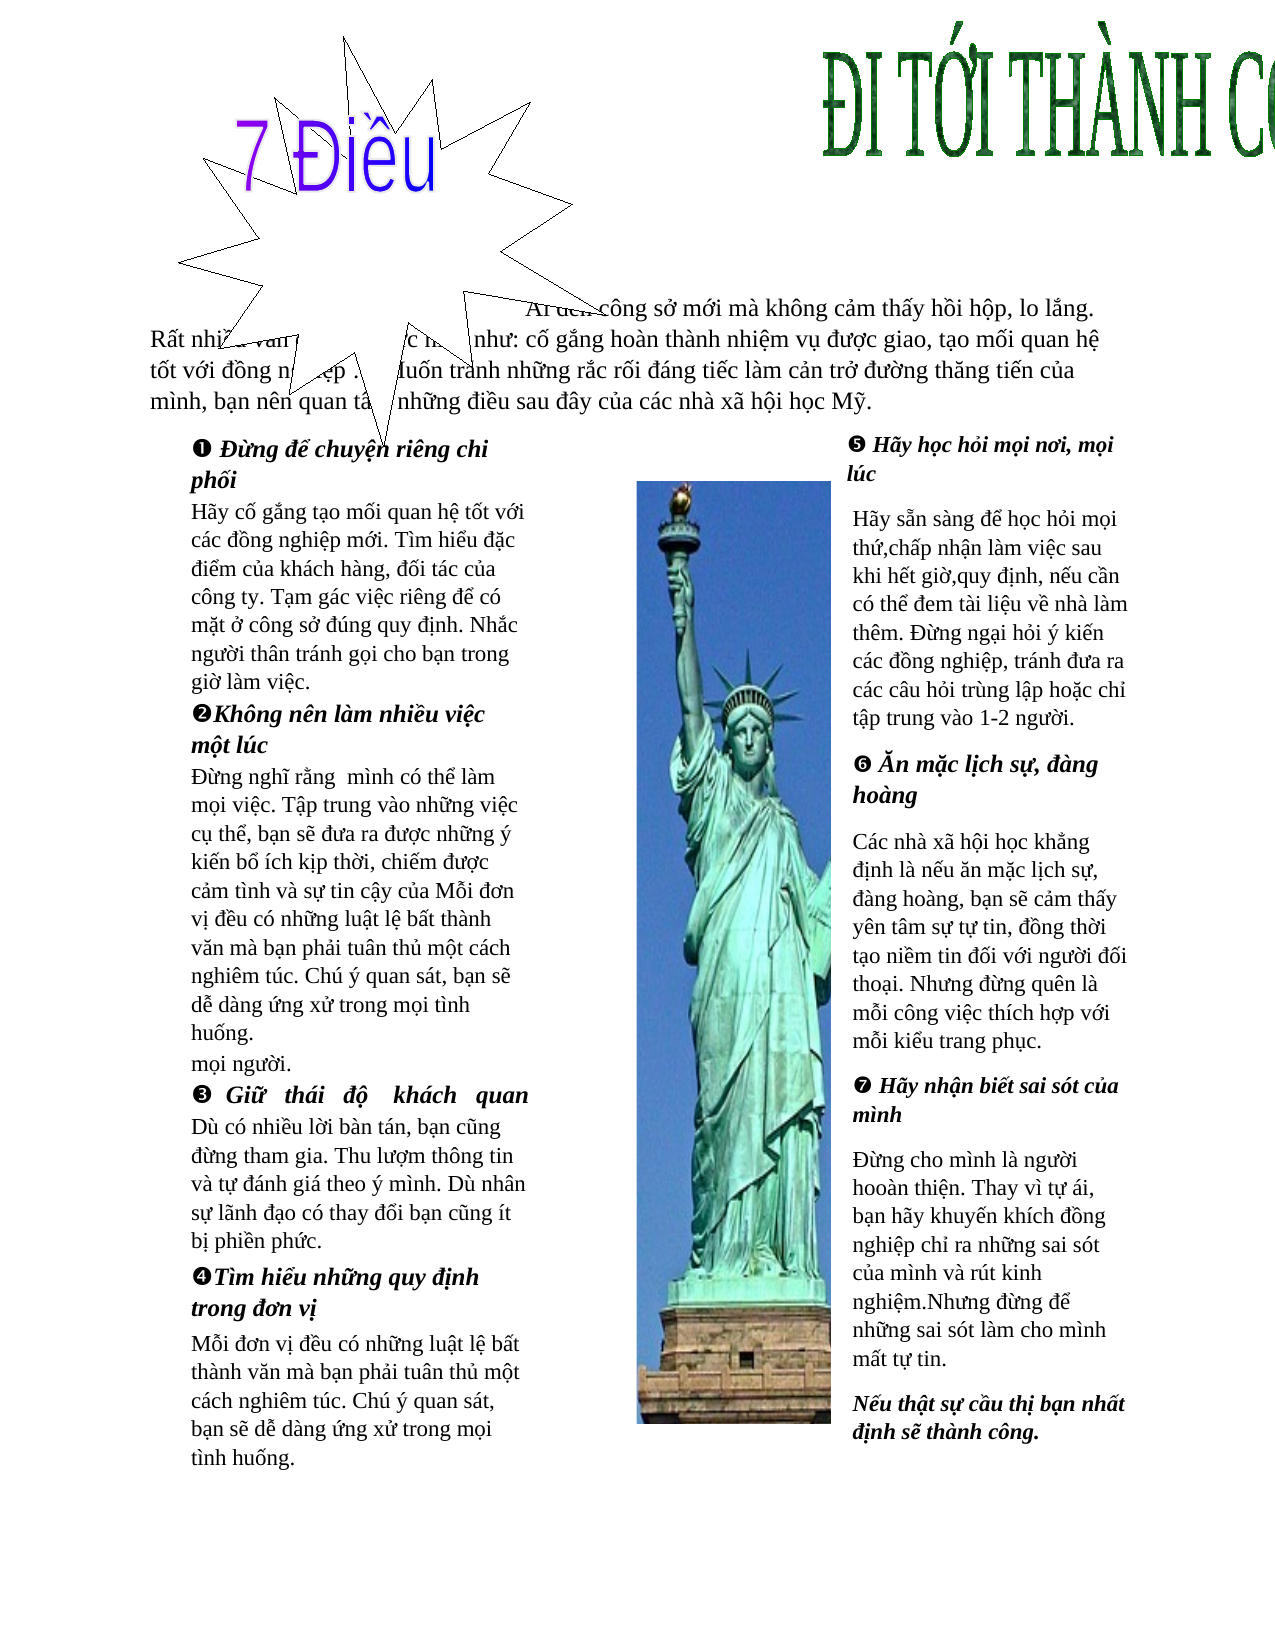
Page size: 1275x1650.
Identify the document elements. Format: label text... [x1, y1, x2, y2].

picture [1172, 54, 1210, 155]
picture [1229, 51, 1263, 156]
picture [950, 22, 962, 44]
picture [977, 53, 992, 155]
picture [866, 53, 882, 155]
text Ai đến công sở mới mà không cảm thấy hồi hộp, lo lắng. Rất nhiều vấn đề phải thực hiện như: cố gắng hoàn thành nhiệm vụ được giao, tạo mối quan hệ tốt với đồng nghiệp … Muốn tránh những rắc rối đáng tiếc làm cản trở đường thăng tiến của mình, bạn nên quan tâm những điều sau đây của các nhà xã hội học Mỹ. [150, 293, 373, 415]
picture [1268, 62, 1275, 146]
picture [636, 481, 831, 1424]
picture [1129, 53, 1168, 155]
picture [899, 53, 931, 155]
text Ai đến công sở mới mà không cảm thấy hồi hộp, lo lắng. Rất nhiều vấn đề phải thực hiện như: cố gắng hoàn thành nhiệm vụ được giao, tạo mối quan hệ tốt với đồng nghiệp … Muốn tránh những rắc rối đáng tiếc làm cản trở đường thăng tiến của mình, bạn nên quan tâm những điều sau đây của các nhà xã hội học Mỹ. [391, 293, 1125, 415]
picture [1046, 54, 1084, 155]
picture [1010, 53, 1042, 155]
picture [1086, 53, 1128, 155]
picture [935, 44, 976, 156]
picture [1099, 22, 1110, 44]
picture [823, 52, 862, 155]
